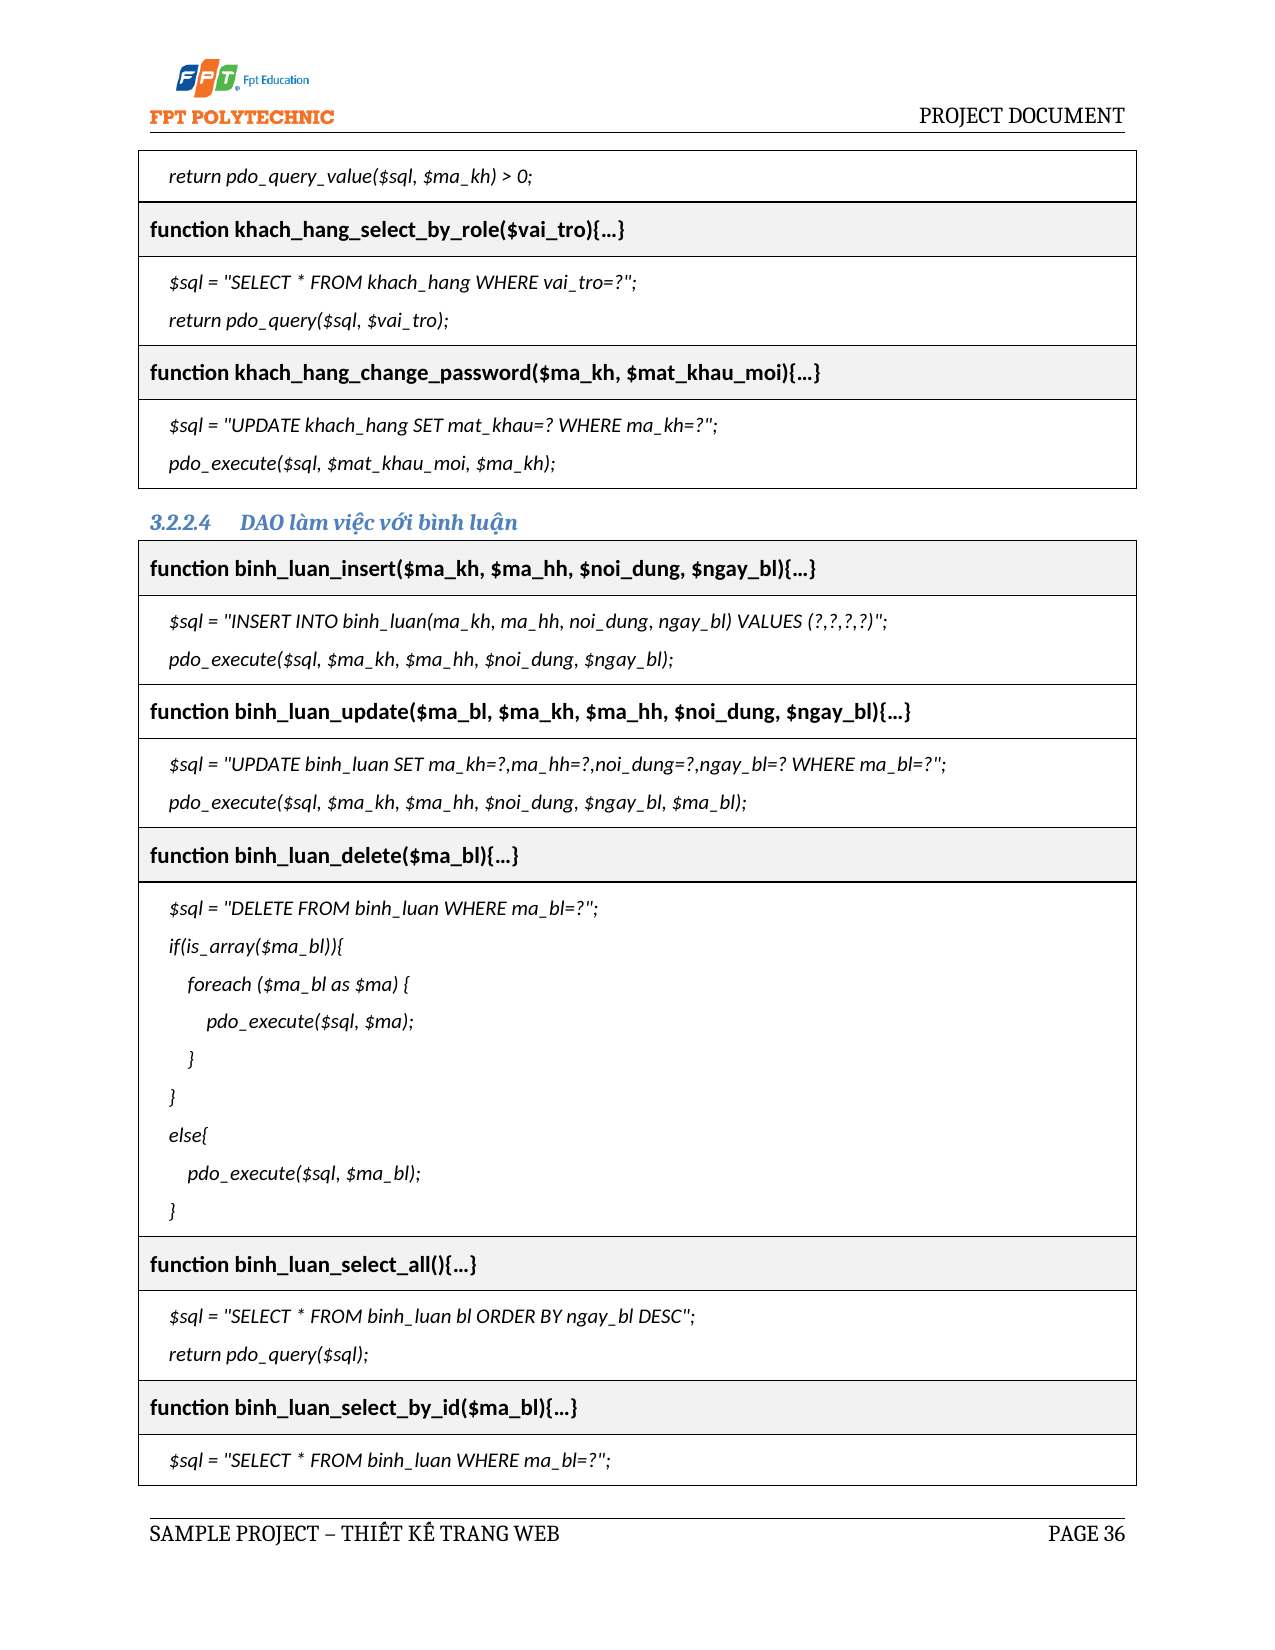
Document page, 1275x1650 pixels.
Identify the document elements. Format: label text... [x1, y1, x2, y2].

table_cell $sql = "SELECT * FROM binh_luan bl ORDER BY ngay_bl DESC"; return pdo_query($sql); [139, 1291, 1136, 1379]
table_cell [139, 151, 1136, 201]
table_cell $sql = "INSERT INTO binh_luan(ma_kh, ma_hh, noi_dung, ngay_bl) VALUES (?,?,?,?)"; pdo_execute($sql, $ma_kh, $ma_hh, $noi_dung, $ngay_bl); [139, 596, 1136, 684]
table_header function binh_luan_insert($ma_kh, $ma_hh, $noi_dung, $ngay_bl){…} [139, 541, 1136, 594]
table_cell function binh_luan_delete($ma_bl){…} [139, 828, 1136, 881]
table_cell function binh_luan_select_all(){…} [139, 1237, 1136, 1290]
table_cell function binh_luan_update($ma_bl, $ma_kh, $ma_hh, $noi_dung, $ngay_bl){…} [139, 685, 1136, 738]
table_cell function khach_hang_select_by_role($vai_tro){…} [139, 203, 1136, 256]
table_cell $sql = "DELETE FROM binh_luan WHERE ma_bl=?"; if(is_array($ma_bl)){ foreach ($ma_bl as $ma) { pdo_execute($sql, $ma); } } else{ pdo_execute($sql, $ma_bl); } [139, 883, 1136, 1236]
subtitle DAO làm việc với bình luận [150, 510, 1125, 537]
table_cell function binh_luan_select_by_id($ma_bl){…} [139, 1381, 1136, 1434]
table_cell $sql = "UPDATE binh_luan SET ma_kh=?,ma_hh=?,noi_dung=?,ngay_bl=? WHERE ma_bl=?"; pdo_execute($sql, $ma_kh, $ma_hh, $noi_dung, $ngay_bl, $ma_bl); [139, 739, 1136, 827]
table_cell $sql = "SELECT * FROM khach_hang WHERE vai_tro=?"; return pdo_query($sql, $vai_tro); [139, 257, 1136, 345]
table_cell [139, 1435, 1136, 1485]
table_cell function khach_hang_change_password($ma_kh, $mat_khau_moi){…} [139, 346, 1136, 399]
table_cell $sql = "UPDATE khach_hang SET mat_khau=? WHERE ma_kh=?"; pdo_execute($sql, $mat_khau_moi, $ma_kh); [139, 400, 1136, 488]
picture [150, 59, 336, 124]
